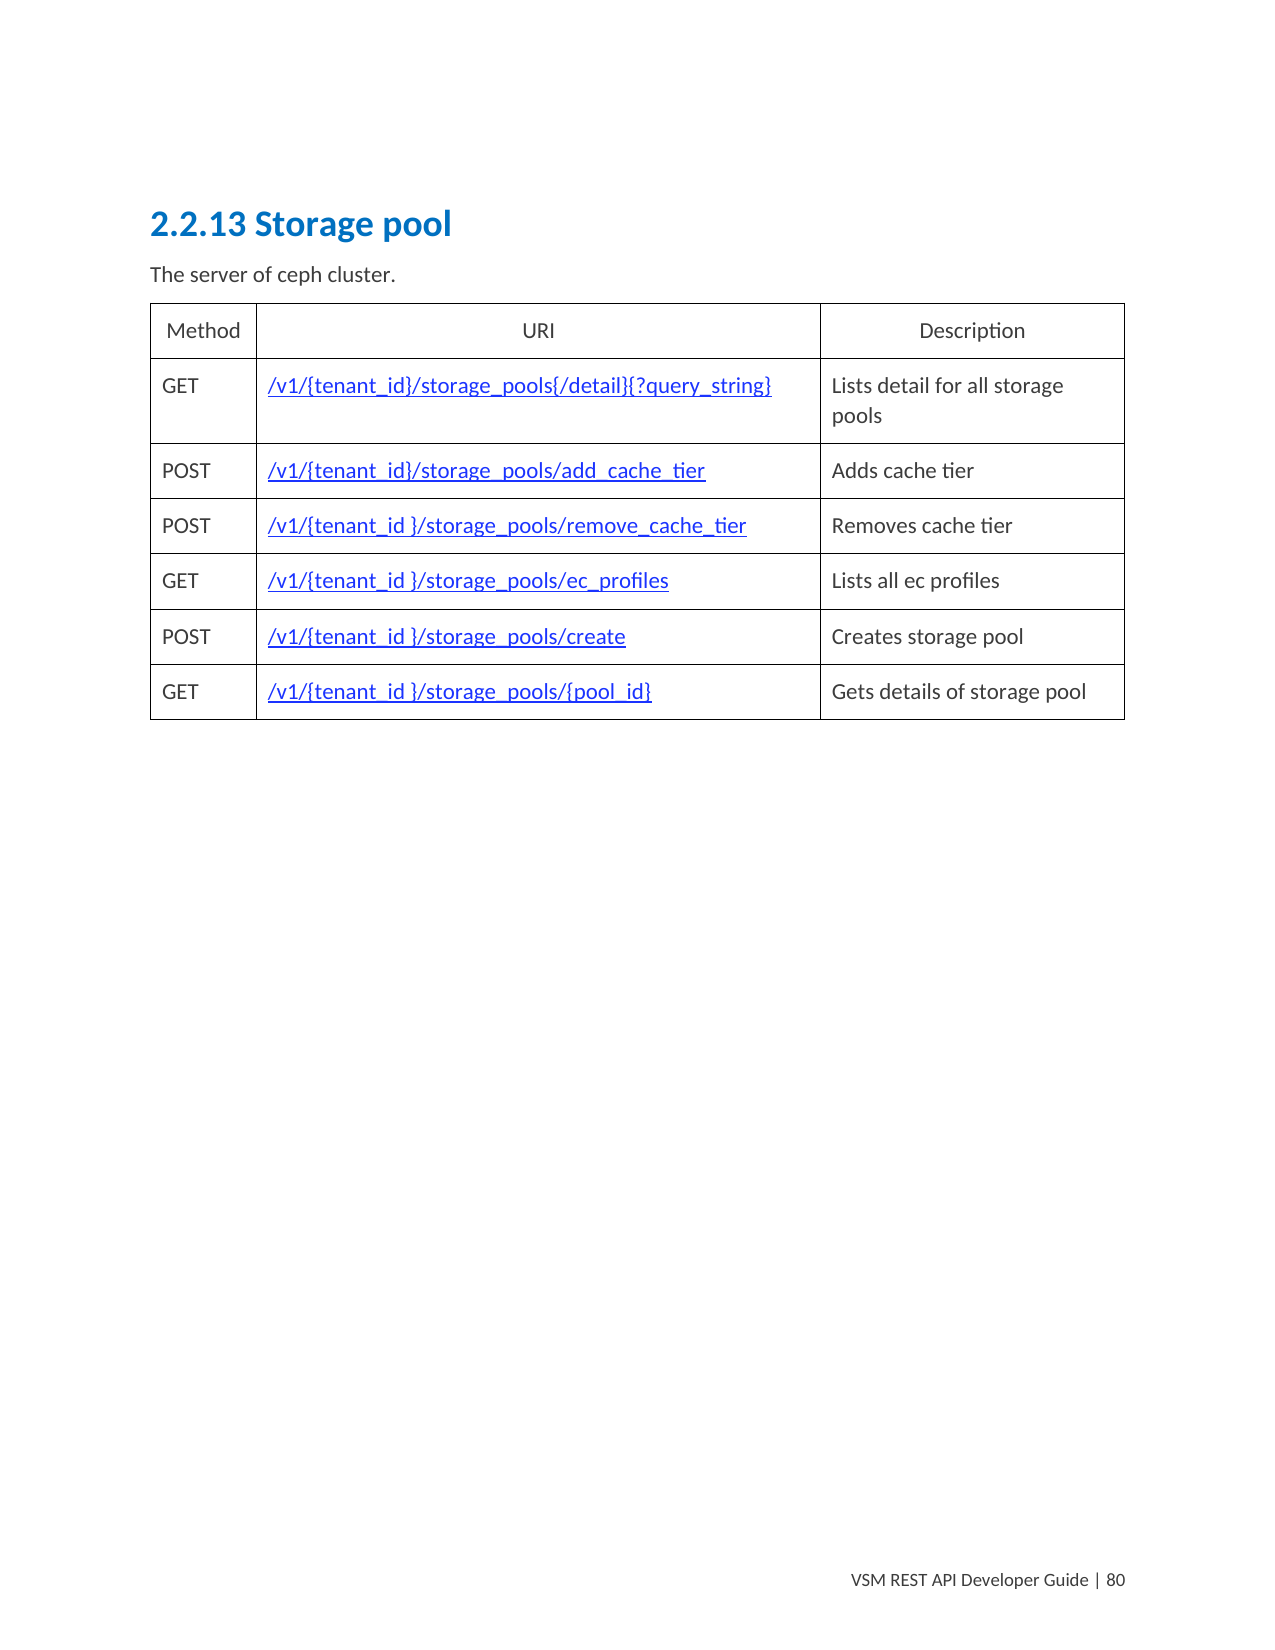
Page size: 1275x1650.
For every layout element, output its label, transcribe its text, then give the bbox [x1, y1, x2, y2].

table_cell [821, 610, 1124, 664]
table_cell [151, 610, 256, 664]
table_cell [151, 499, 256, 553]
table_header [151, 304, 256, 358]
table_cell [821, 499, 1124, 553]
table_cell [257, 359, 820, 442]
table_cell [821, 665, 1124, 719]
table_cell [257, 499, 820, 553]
subtitle Storage pool [150, 200, 1125, 246]
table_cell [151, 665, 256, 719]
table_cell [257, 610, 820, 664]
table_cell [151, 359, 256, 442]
text The server of ceph cluster. [150, 261, 1125, 289]
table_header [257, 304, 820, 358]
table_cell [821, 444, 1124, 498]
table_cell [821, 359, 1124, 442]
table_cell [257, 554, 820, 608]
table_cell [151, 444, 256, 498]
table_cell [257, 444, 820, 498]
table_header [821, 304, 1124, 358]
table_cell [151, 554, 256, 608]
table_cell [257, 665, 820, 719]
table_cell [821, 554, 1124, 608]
